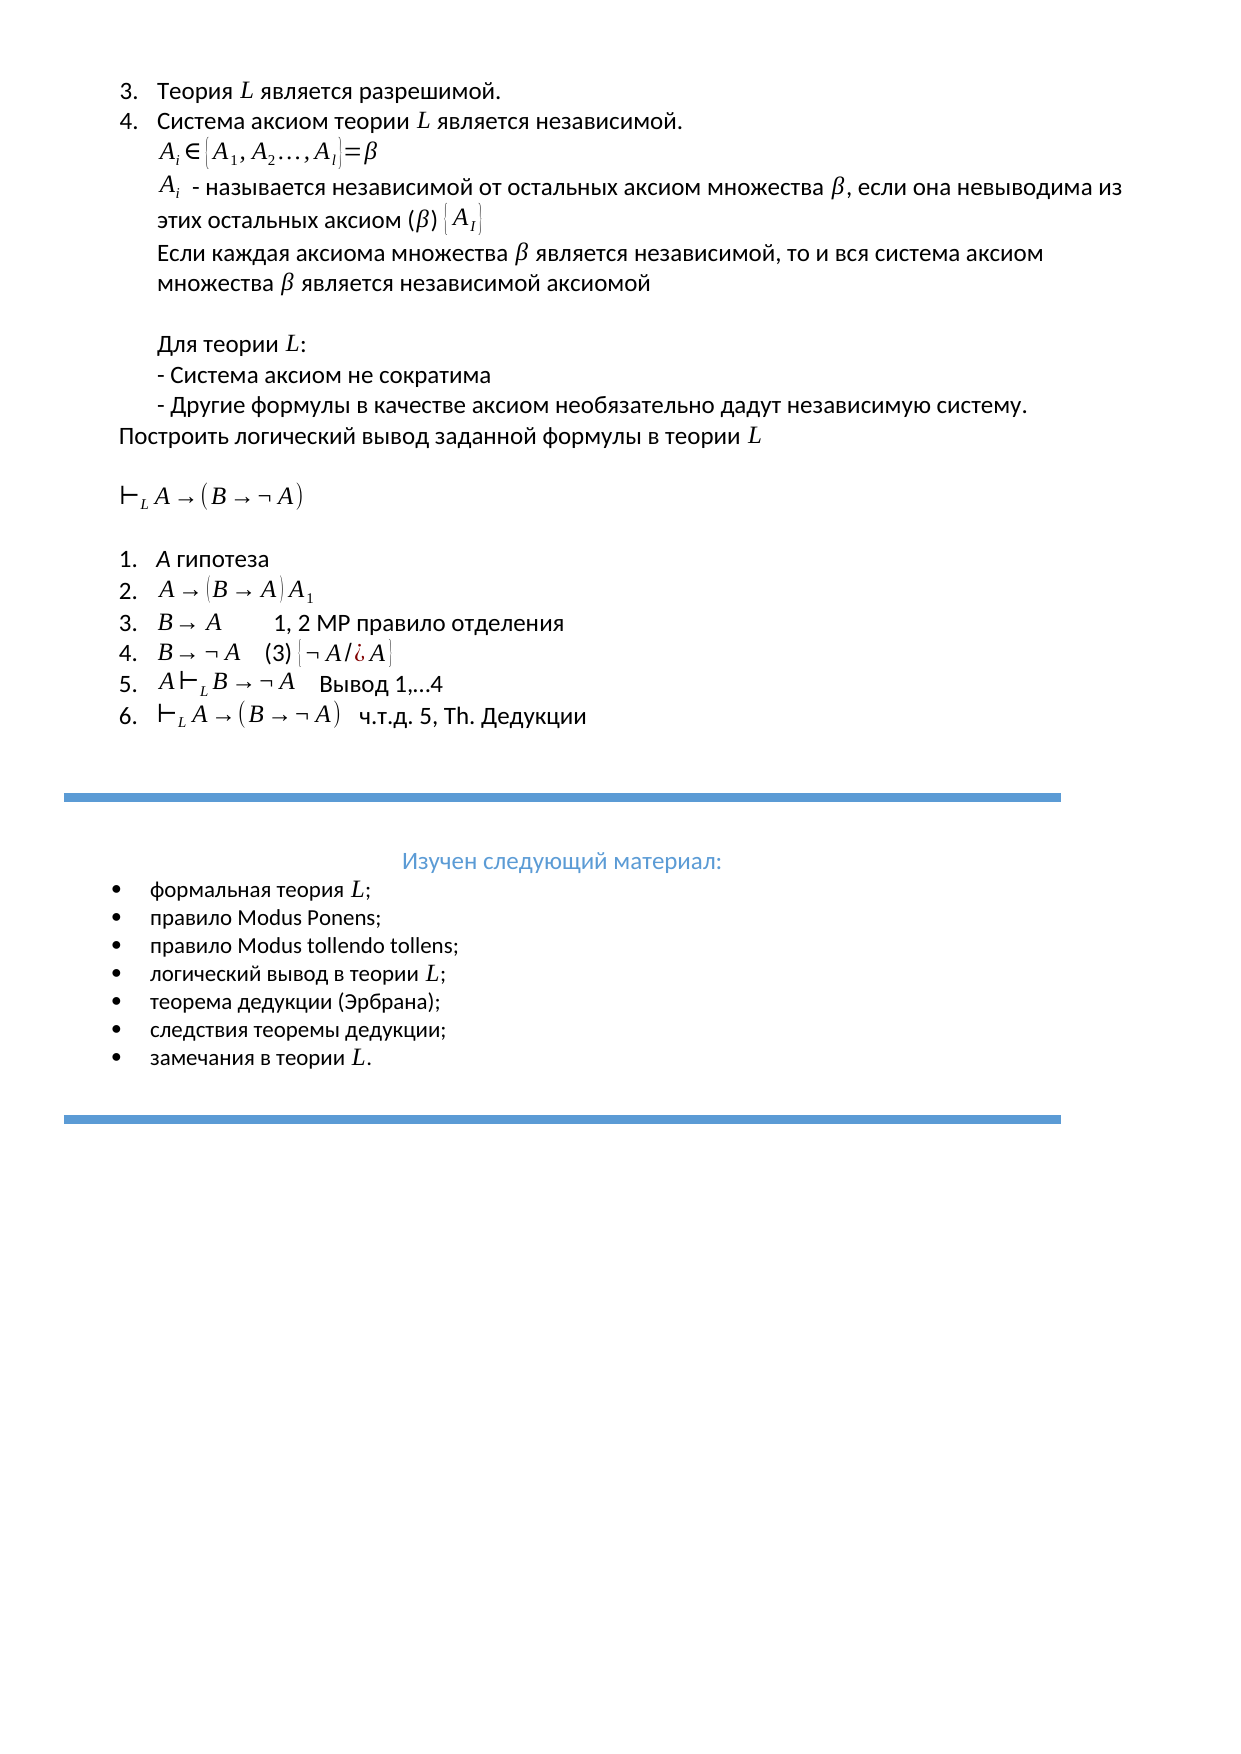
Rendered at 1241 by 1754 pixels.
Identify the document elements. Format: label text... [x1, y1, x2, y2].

list Если каждая аксиома множества является независимой, то и вся система аксиом множества является независимой аксиомой [157, 237, 1165, 298]
list Для теории : [157, 328, 1165, 359]
list Вывод 1,…4 [119, 668, 1165, 699]
list Теория является разрешимой. [119, 75, 1165, 106]
list - Система аксиом не сократима [157, 359, 1165, 389]
list (3) [119, 637, 1165, 668]
list A гипотеза [119, 543, 1165, 574]
list ч.т.д. 5, Th. Дедукции [119, 699, 1165, 731]
table_header Изучен следующий материал: формальная теория ; правило Modus Ponens; правило Modus tollendo tollens; логический вывод в теории ; теорема дедукции (Эрбрана); следствия теоремы дедукции; замечания в теории . [64, 802, 1061, 1114]
list Построить логический вывод заданной формулы в теории [119, 420, 1165, 451]
list 1, 2 MP правило отделения [119, 607, 1165, 637]
list - Другие формулы в качестве аксиом необязательно дадут независимую систему. [157, 389, 1165, 420]
list Система аксиом теории является независимой. [119, 106, 1165, 136]
list - называется независимой от остальных аксиом множества , если она невыводима из этих остальных аксиом () [157, 171, 1165, 237]
